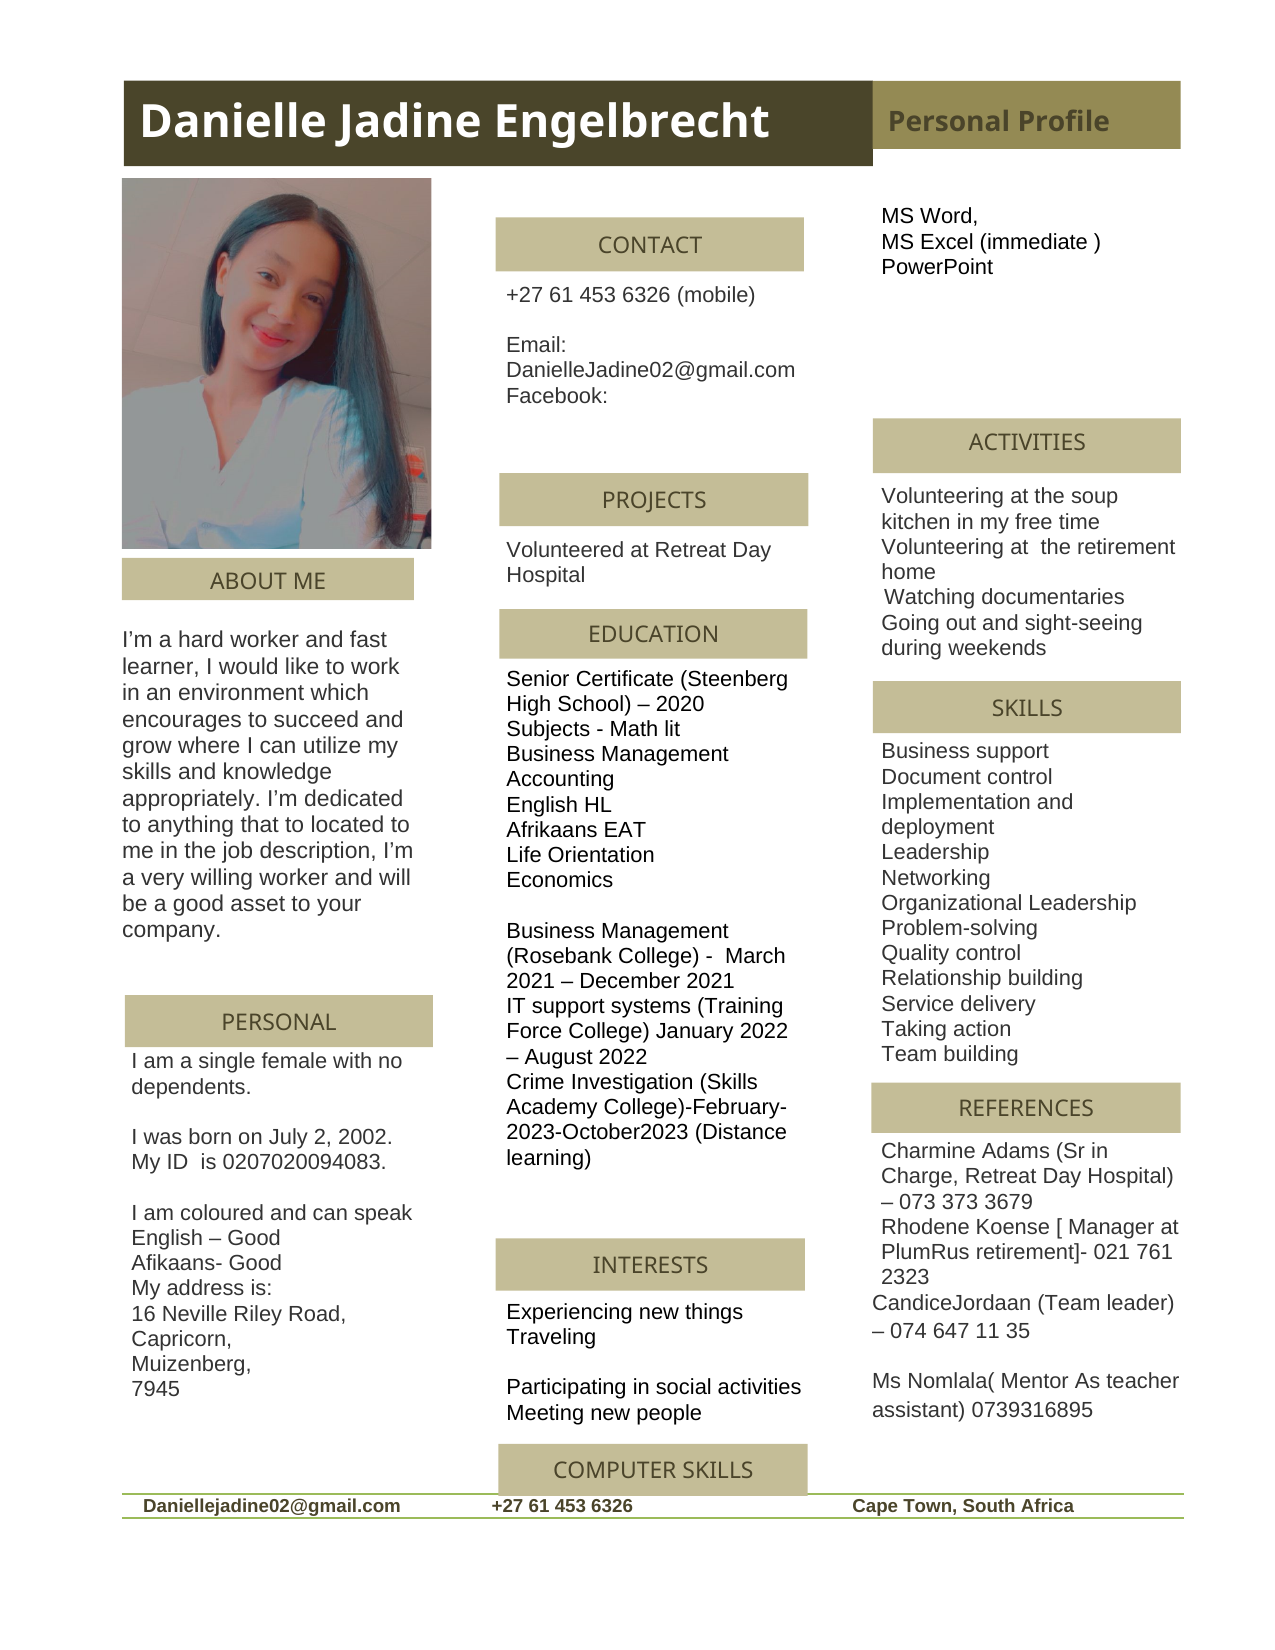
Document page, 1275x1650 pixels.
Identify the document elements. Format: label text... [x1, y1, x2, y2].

text Subjects - Math lit [506, 716, 806, 741]
text +27 61 453 6326 (mobile) [506, 282, 806, 307]
text Taking action [881, 1016, 1181, 1041]
text Life Orientation [506, 842, 806, 867]
text Business Management (Rosebank College) - March 2021 – December 2021 [506, 918, 806, 993]
text Business support [881, 738, 1181, 763]
text Document control [881, 763, 1181, 789]
text Volunteering at the soup kitchen in my free time [881, 483, 1181, 534]
text 7945 [131, 1376, 431, 1401]
text CandiceJordaan (Team leader) – 074 647 11 35 [872, 1289, 1181, 1343]
text Going out and sight-seeing during weekends [881, 609, 1181, 660]
text Relationship building [881, 965, 1181, 990]
text Afrikaans EAT [506, 817, 806, 842]
text Rhodene Koense [ Manager at PlumRus retirement]- 021 761 2323 [881, 1214, 1181, 1289]
text Muizenberg, [131, 1351, 431, 1376]
text Ms Nomlala( Mentor As teacher assistant) 0739316895 [872, 1368, 1181, 1422]
text IT support systems (Training Force College) January 2022 – August 2022 [506, 993, 806, 1069]
text English HL [506, 792, 806, 817]
text Implementation and deployment [881, 789, 1181, 839]
text Team building [881, 1041, 1181, 1066]
text English – Good [131, 1225, 431, 1250]
text 16 Neville Riley Road, Capricorn, [131, 1301, 431, 1351]
text PowerPoint [881, 254, 1181, 279]
text Volunteered at Retreat Day Hospital [506, 537, 806, 587]
text Senior Certificate (Steenberg High School) – 2020 [506, 666, 806, 716]
text MS Excel (immediate ) [881, 228, 1181, 254]
text Traveling [506, 1324, 806, 1349]
text Leadership [881, 839, 1181, 864]
text Economics [506, 867, 806, 892]
text I am coloured and can speak [131, 1200, 431, 1225]
text Charmine Adams (Sr in Charge, Retreat Day Hospital) – 073 373 3679 [881, 1138, 1181, 1214]
text Business Management [506, 741, 806, 766]
text Organizational Leadership [881, 889, 1181, 915]
text Facebook: [506, 383, 806, 408]
text I am a single female with no dependents. [131, 1048, 431, 1099]
text I’m a hard worker and fast learner, I would like to work in an environment which encourages to succeed and grow where I can utilize my skills and knowledge appropriately. I’m dedicated to anything that to located to me in the job description, I’m a very willing worker and will be a good asset to your company. [122, 626, 422, 943]
text Accounting [506, 766, 806, 792]
text Quality control [881, 940, 1181, 965]
text Participating in social activities [506, 1374, 806, 1399]
text Afikaans- Good [131, 1250, 431, 1275]
text Meeting new people [506, 1399, 806, 1424]
text Volunteering at the retirement home [881, 534, 1181, 584]
text Service delivery [881, 990, 1181, 1016]
text Networking [881, 864, 1181, 889]
text My address is: [131, 1275, 431, 1301]
text Experiencing new things [506, 1298, 806, 1324]
text Watching documentaries [872, 584, 1181, 609]
text I was born on July 2, 2002. [131, 1124, 431, 1149]
text Problem-solving [881, 915, 1181, 940]
text Email: DanielleJadine02@gmail.com [506, 332, 806, 383]
text MS Word, [881, 203, 1181, 228]
text My ID is 0207020094083. [131, 1149, 431, 1174]
picture [121, 178, 432, 549]
text Crime Investigation (Skills Academy College)-February-2023-October2023 (Distance learning) [506, 1069, 806, 1170]
